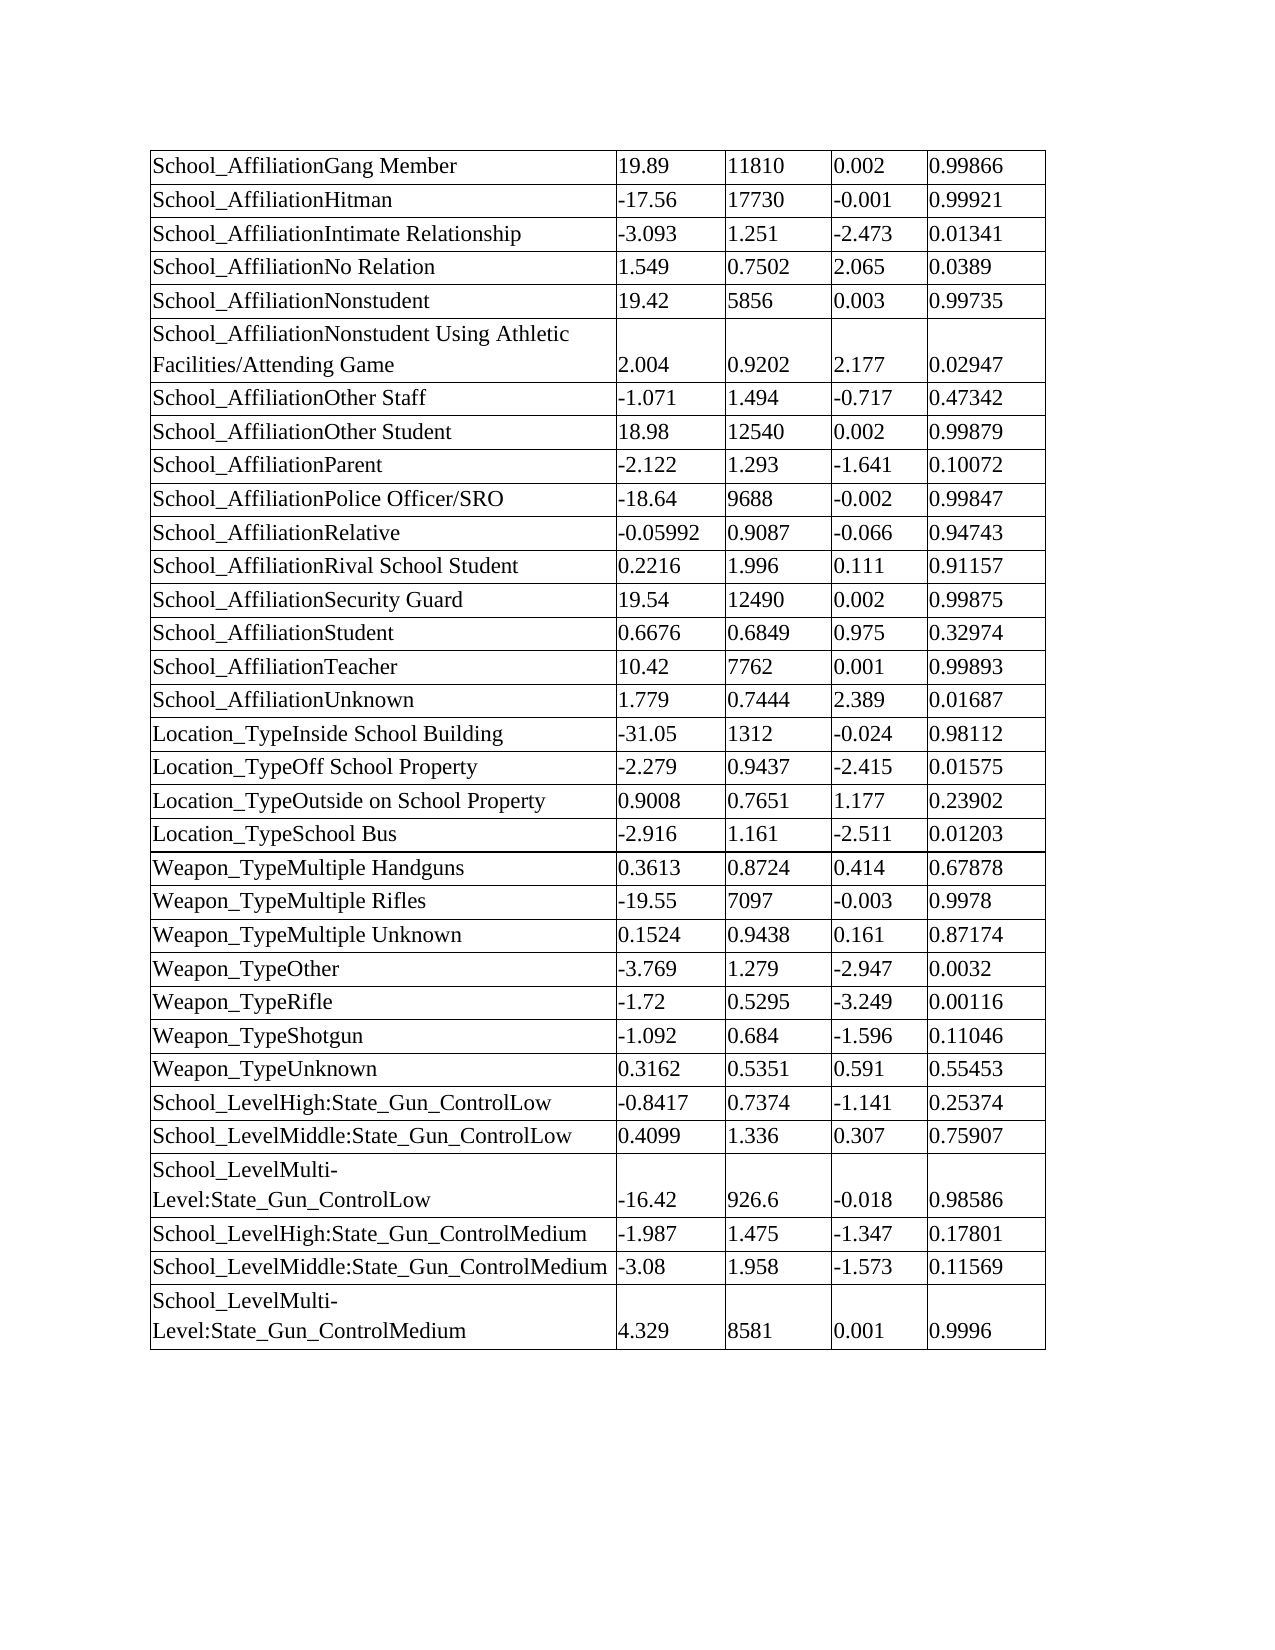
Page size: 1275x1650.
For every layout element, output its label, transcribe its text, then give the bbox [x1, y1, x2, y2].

table_cell -18.64 [617, 484, 725, 516]
table_cell 0.5351 [726, 1054, 831, 1086]
table_cell -1.092 [617, 1020, 725, 1053]
table_cell 0.00116 [928, 987, 1045, 1019]
table_cell 4.329 [617, 1285, 725, 1348]
table_cell -0.8417 [617, 1087, 725, 1120]
table_cell School_AffiliationIntimate Relationship [151, 218, 616, 251]
table_cell 0.94743 [928, 517, 1045, 549]
table_cell 0.98112 [928, 718, 1045, 751]
table_cell -1.987 [617, 1218, 725, 1251]
table_cell Weapon_TypeOther [151, 953, 616, 986]
table_cell -1.347 [832, 1218, 927, 1251]
table_cell -2.279 [617, 752, 725, 784]
table_cell -0.717 [832, 383, 927, 415]
table_cell 0.47342 [928, 383, 1045, 415]
table_cell Weapon_TypeUnknown [151, 1054, 616, 1086]
table_cell 0.002 [832, 151, 927, 183]
table_cell School_LevelMulti-Level:State_Gun_ControlMedium [151, 1285, 616, 1348]
table_cell 1.779 [617, 685, 725, 717]
table_cell 0.99735 [928, 285, 1045, 318]
table_cell School_AffiliationRelative [151, 517, 616, 549]
table_cell 1.177 [832, 785, 927, 818]
table_cell 0.3613 [617, 853, 725, 885]
table_cell 0.91157 [928, 551, 1045, 583]
table_cell -16.42 [617, 1154, 725, 1217]
table_cell 0.111 [832, 551, 927, 583]
table_cell School_LevelHigh:State_Gun_ControlLow [151, 1087, 616, 1120]
table_cell 0.17801 [928, 1218, 1045, 1251]
table_cell 19.42 [617, 285, 725, 318]
table_cell 0.23902 [928, 785, 1045, 818]
table_cell School_AffiliationHitman [151, 185, 616, 217]
table_cell 5856 [726, 285, 831, 318]
table_cell School_LevelMulti-Level:State_Gun_ControlLow [151, 1154, 616, 1217]
table_cell 1.475 [726, 1218, 831, 1251]
table_cell -31.05 [617, 718, 725, 751]
table_cell 0.55453 [928, 1054, 1045, 1086]
table_cell 0.99875 [928, 584, 1045, 617]
table_cell -0.024 [832, 718, 927, 751]
table_cell 0.001 [832, 651, 927, 684]
table_cell 0.9008 [617, 785, 725, 818]
table_cell -3.769 [617, 953, 725, 986]
table_cell 0.01341 [928, 218, 1045, 251]
table_cell 0.67878 [928, 853, 1045, 885]
table_cell Location_TypeOff School Property [151, 752, 616, 784]
table_cell -0.002 [832, 484, 927, 516]
table_cell 0.01203 [928, 819, 1045, 851]
table_cell School_AffiliationStudent [151, 618, 616, 650]
table_cell -0.001 [832, 185, 927, 217]
table_cell 0.99866 [928, 151, 1045, 183]
table_cell 1.549 [617, 252, 725, 284]
table_cell 7097 [726, 886, 831, 918]
table_cell -3.08 [617, 1252, 725, 1284]
table_cell 19.89 [617, 151, 725, 183]
table_cell 0.003 [832, 285, 927, 318]
table_cell 2.177 [832, 319, 927, 382]
table_cell 9688 [726, 484, 831, 516]
table_cell 0.7651 [726, 785, 831, 818]
table_cell Location_TypeInside School Building [151, 718, 616, 751]
table_cell 7762 [726, 651, 831, 684]
table_cell -3.093 [617, 218, 725, 251]
table_cell School_LevelMiddle:State_Gun_ControlMedium [151, 1252, 616, 1284]
table_cell 11810 [726, 151, 831, 183]
table_cell -2.511 [832, 819, 927, 851]
table_cell 0.002 [832, 416, 927, 449]
table_cell School_AffiliationTeacher [151, 651, 616, 684]
table_cell 0.9202 [726, 319, 831, 382]
table_cell 1.996 [726, 551, 831, 583]
table_cell 0.01575 [928, 752, 1045, 784]
table_cell 2.004 [617, 319, 725, 382]
table_cell 0.11569 [928, 1252, 1045, 1284]
table_cell 12540 [726, 416, 831, 449]
table_cell 2.065 [832, 252, 927, 284]
table_cell School_AffiliationUnknown [151, 685, 616, 717]
table_cell 0.10072 [928, 450, 1045, 482]
table_cell -2.916 [617, 819, 725, 851]
table_cell 18.98 [617, 416, 725, 449]
table_cell -0.066 [832, 517, 927, 549]
table_cell 17730 [726, 185, 831, 217]
table_cell -17.56 [617, 185, 725, 217]
table_cell 0.11046 [928, 1020, 1045, 1053]
table_cell School_AffiliationNonstudent [151, 285, 616, 318]
table_cell Weapon_TypeShotgun [151, 1020, 616, 1053]
table_cell -0.003 [832, 886, 927, 918]
table_cell School_LevelMiddle:State_Gun_ControlLow [151, 1121, 616, 1153]
table_cell Location_TypeSchool Bus [151, 819, 616, 851]
table_cell -1.72 [617, 987, 725, 1019]
table_cell 1.958 [726, 1252, 831, 1284]
table_cell -2.122 [617, 450, 725, 482]
table_cell School_AffiliationRival School Student [151, 551, 616, 583]
table_cell -2.415 [832, 752, 927, 784]
table_cell School_AffiliationOther Staff [151, 383, 616, 415]
table_cell 0.98586 [928, 1154, 1045, 1217]
table_cell 0.5295 [726, 987, 831, 1019]
table_cell Weapon_TypeRifle [151, 987, 616, 1019]
table_cell 0.0389 [928, 252, 1045, 284]
table_cell 1.161 [726, 819, 831, 851]
table_cell 0.9087 [726, 517, 831, 549]
table_cell -0.018 [832, 1154, 927, 1217]
table_cell 0.9996 [928, 1285, 1045, 1348]
table_cell 0.32974 [928, 618, 1045, 650]
table_cell -2.473 [832, 218, 927, 251]
table_cell 926.6 [726, 1154, 831, 1217]
table_cell School_AffiliationSecurity Guard [151, 584, 616, 617]
table_cell 0.4099 [617, 1121, 725, 1153]
table_cell School_LevelHigh:State_Gun_ControlMedium [151, 1218, 616, 1251]
table_cell 2.389 [832, 685, 927, 717]
table_cell 0.1524 [617, 920, 725, 952]
table_cell Weapon_TypeMultiple Handguns [151, 853, 616, 885]
table_cell -1.641 [832, 450, 927, 482]
table_cell 0.9438 [726, 920, 831, 952]
table_cell 0.8724 [726, 853, 831, 885]
table_cell 0.7374 [726, 1087, 831, 1120]
table_cell 0.6676 [617, 618, 725, 650]
table_cell 0.99847 [928, 484, 1045, 516]
table_cell 0.01687 [928, 685, 1045, 717]
table_cell 19.54 [617, 584, 725, 617]
table_cell 0.9978 [928, 886, 1045, 918]
table_cell -19.55 [617, 886, 725, 918]
table_cell 0.591 [832, 1054, 927, 1086]
table_cell 0.7502 [726, 252, 831, 284]
table_cell 0.87174 [928, 920, 1045, 952]
table_cell 0.02947 [928, 319, 1045, 382]
table_cell 0.0032 [928, 953, 1045, 986]
table_cell Location_TypeOutside on School Property [151, 785, 616, 818]
table_cell 1.494 [726, 383, 831, 415]
table_cell 0.6849 [726, 618, 831, 650]
table_cell -1.596 [832, 1020, 927, 1053]
table_cell 0.99879 [928, 416, 1045, 449]
table_cell 12490 [726, 584, 831, 617]
table_cell -0.05992 [617, 517, 725, 549]
table_cell 1.279 [726, 953, 831, 986]
table_cell 0.99921 [928, 185, 1045, 217]
table_cell 0.001 [832, 1285, 927, 1348]
table_cell 0.99893 [928, 651, 1045, 684]
table_cell 1.336 [726, 1121, 831, 1153]
table_cell -3.249 [832, 987, 927, 1019]
table_cell 0.161 [832, 920, 927, 952]
table_cell Weapon_TypeMultiple Unknown [151, 920, 616, 952]
table_cell School_AffiliationNonstudent Using Athletic Facilities/Attending Game [151, 319, 616, 382]
table_cell 10.42 [617, 651, 725, 684]
table_cell 1.251 [726, 218, 831, 251]
table_cell 0.975 [832, 618, 927, 650]
table_cell 0.002 [832, 584, 927, 617]
table_cell 0.25374 [928, 1087, 1045, 1120]
table_cell 1312 [726, 718, 831, 751]
table_cell 0.3162 [617, 1054, 725, 1086]
table_cell 0.7444 [726, 685, 831, 717]
table_cell School_AffiliationParent [151, 450, 616, 482]
table_cell -1.141 [832, 1087, 927, 1120]
table_cell Weapon_TypeMultiple Rifles [151, 886, 616, 918]
table_cell -2.947 [832, 953, 927, 986]
table_cell 0.307 [832, 1121, 927, 1153]
table_cell 0.75907 [928, 1121, 1045, 1153]
table_cell School_AffiliationGang Member [151, 151, 616, 183]
table_cell 0.684 [726, 1020, 831, 1053]
table_cell School_AffiliationOther Student [151, 416, 616, 449]
table_cell 8581 [726, 1285, 831, 1348]
table_cell School_AffiliationPolice Officer/SRO [151, 484, 616, 516]
table_cell -1.573 [832, 1252, 927, 1284]
table_cell -1.071 [617, 383, 725, 415]
table_cell 0.414 [832, 853, 927, 885]
table_cell 0.2216 [617, 551, 725, 583]
table_cell 0.9437 [726, 752, 831, 784]
table_cell 1.293 [726, 450, 831, 482]
table_cell School_AffiliationNo Relation [151, 252, 616, 284]
